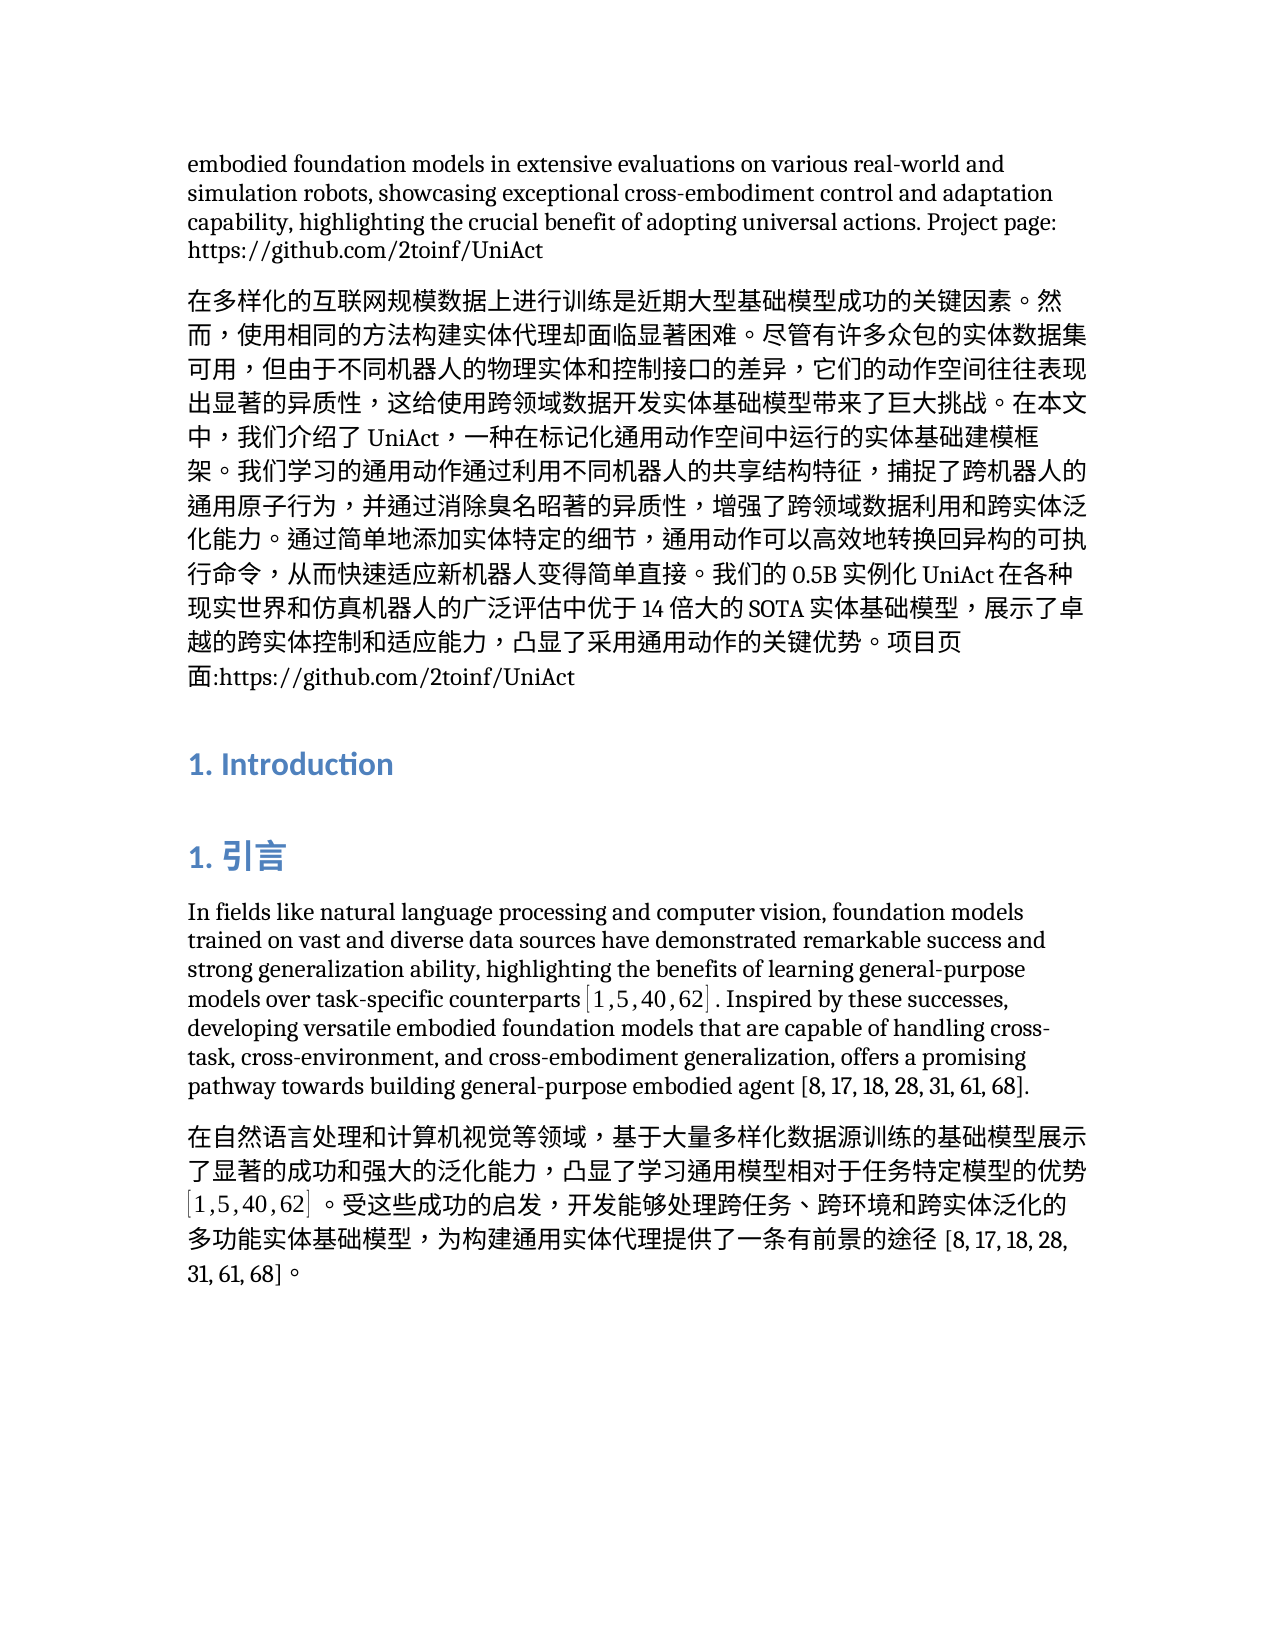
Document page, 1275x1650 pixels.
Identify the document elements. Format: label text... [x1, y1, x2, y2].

text In fields like natural language processing and computer vision, foundation models trained on vast and diverse data sources have demonstrated remarkable success and strong generalization ability, highlighting the benefits of learning general-purpose models over task-specific counterparts . Inspired by these successes, developing versatile embodied foundation models that are capable of handling cross-task, cross-environment, and cross-embodiment generalization, offers a promising pathway towards building general-purpose embodied agent [8, 17, 18, 28, 31, 61, 68]. [187, 897, 1087, 1100]
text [187, 150, 1087, 265]
subtitle 1. 引言 [187, 833, 1087, 879]
text 在多样化的互联网规模数据上进行训练是近期大型基础模型成功的关键因素。然而，使用相同的方法构建实体代理却面临显著困难。尽管有许多众包的实体数据集可用，但由于不同机器人的物理实体和控制接口的差异，它们的动作空间往往表现出显著的异质性，这给使用跨领域数据开发实体基础模型带来了巨大挑战。在本文中，我们介绍了UniAct，一种在标记化通用动作空间中运行的实体基础建模框架。我们学习的通用动作通过利用不同机器人的共享结构特征，捕捉了跨机器人的通用原子行为，并通过消除臭名昭著的异质性，增强了跨领域数据利用和跨实体泛化能力。通过简单地添加实体特定的细节，通用动作可以高效地转换回异构的可执行命令，从而快速适应新机器人变得简单直接。我们的0.5B实例化UniAct在各种现实世界和仿真机器人的广泛评估中优于14倍大的SOTA实体基础模型，展示了卓越的跨实体控制和适应能力，凸显了采用通用动作的关键优势。项目页面:https://github.com/2toinf/UniAct [187, 284, 1087, 692]
subtitle 1. Introduction [187, 742, 1087, 783]
text 在自然语言处理和计算机视觉等领域，基于大量多样化数据源训练的基础模型展示了显著的成功和强大的泛化能力，凸显了学习通用模型相对于任务特定模型的优势 。受这些成功的启发，开发能够处理跨任务、跨环境和跨实体泛化的多功能实体基础模型，为构建通用实体代理提供了一条有前景的途径 [8, 17, 18, 28, 31, 61, 68]。 [187, 1119, 1087, 1289]
